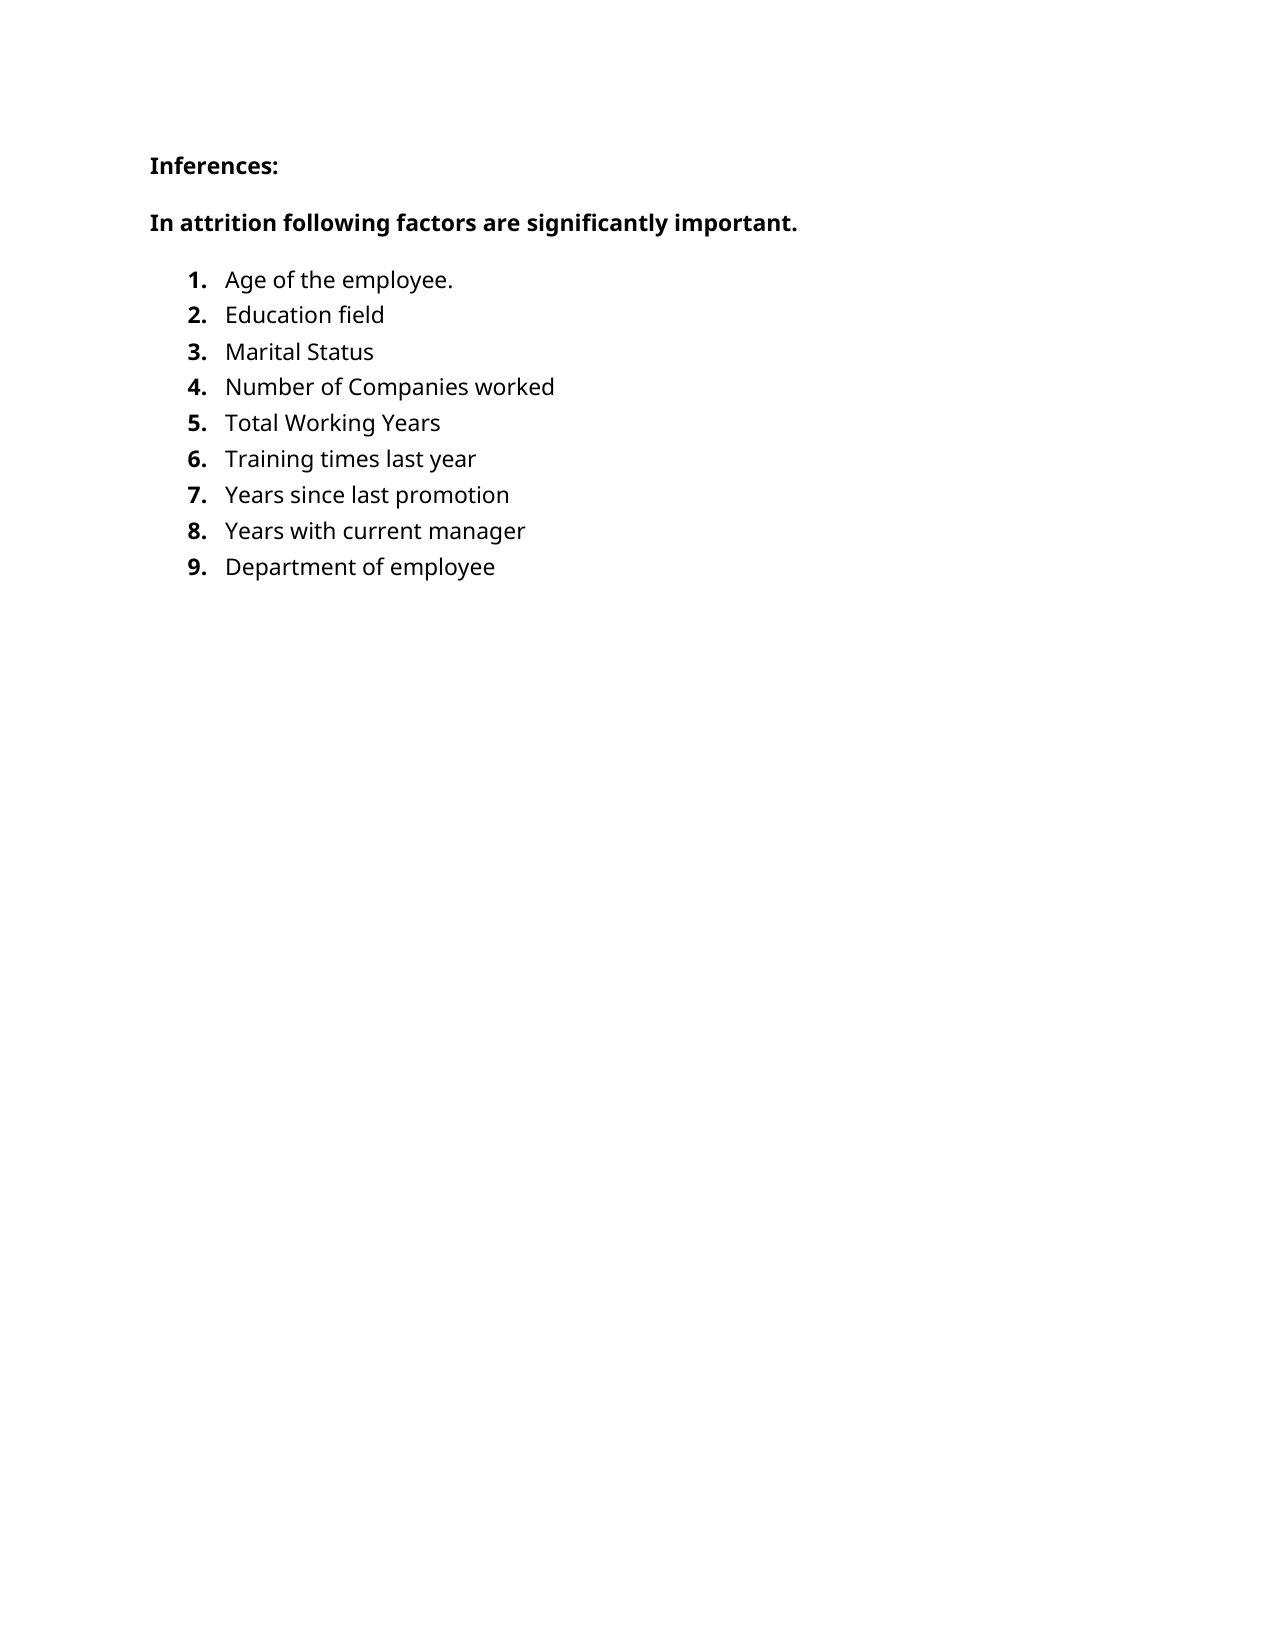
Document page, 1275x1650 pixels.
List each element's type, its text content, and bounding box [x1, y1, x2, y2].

text Inferences: [150, 150, 1125, 181]
list Marital Status [187, 335, 1125, 367]
list Education field [187, 299, 1125, 331]
list Department of employee [187, 551, 1125, 582]
list Total Working Years [187, 407, 1125, 438]
list Years since last promotion [187, 479, 1125, 510]
text In attrition following factors are significantly important. [150, 207, 1125, 238]
list Number of Companies worked [187, 371, 1125, 403]
list Age of the employee. [187, 263, 1125, 295]
list Training times last year [187, 443, 1125, 474]
list Years with current manager [187, 515, 1125, 546]
